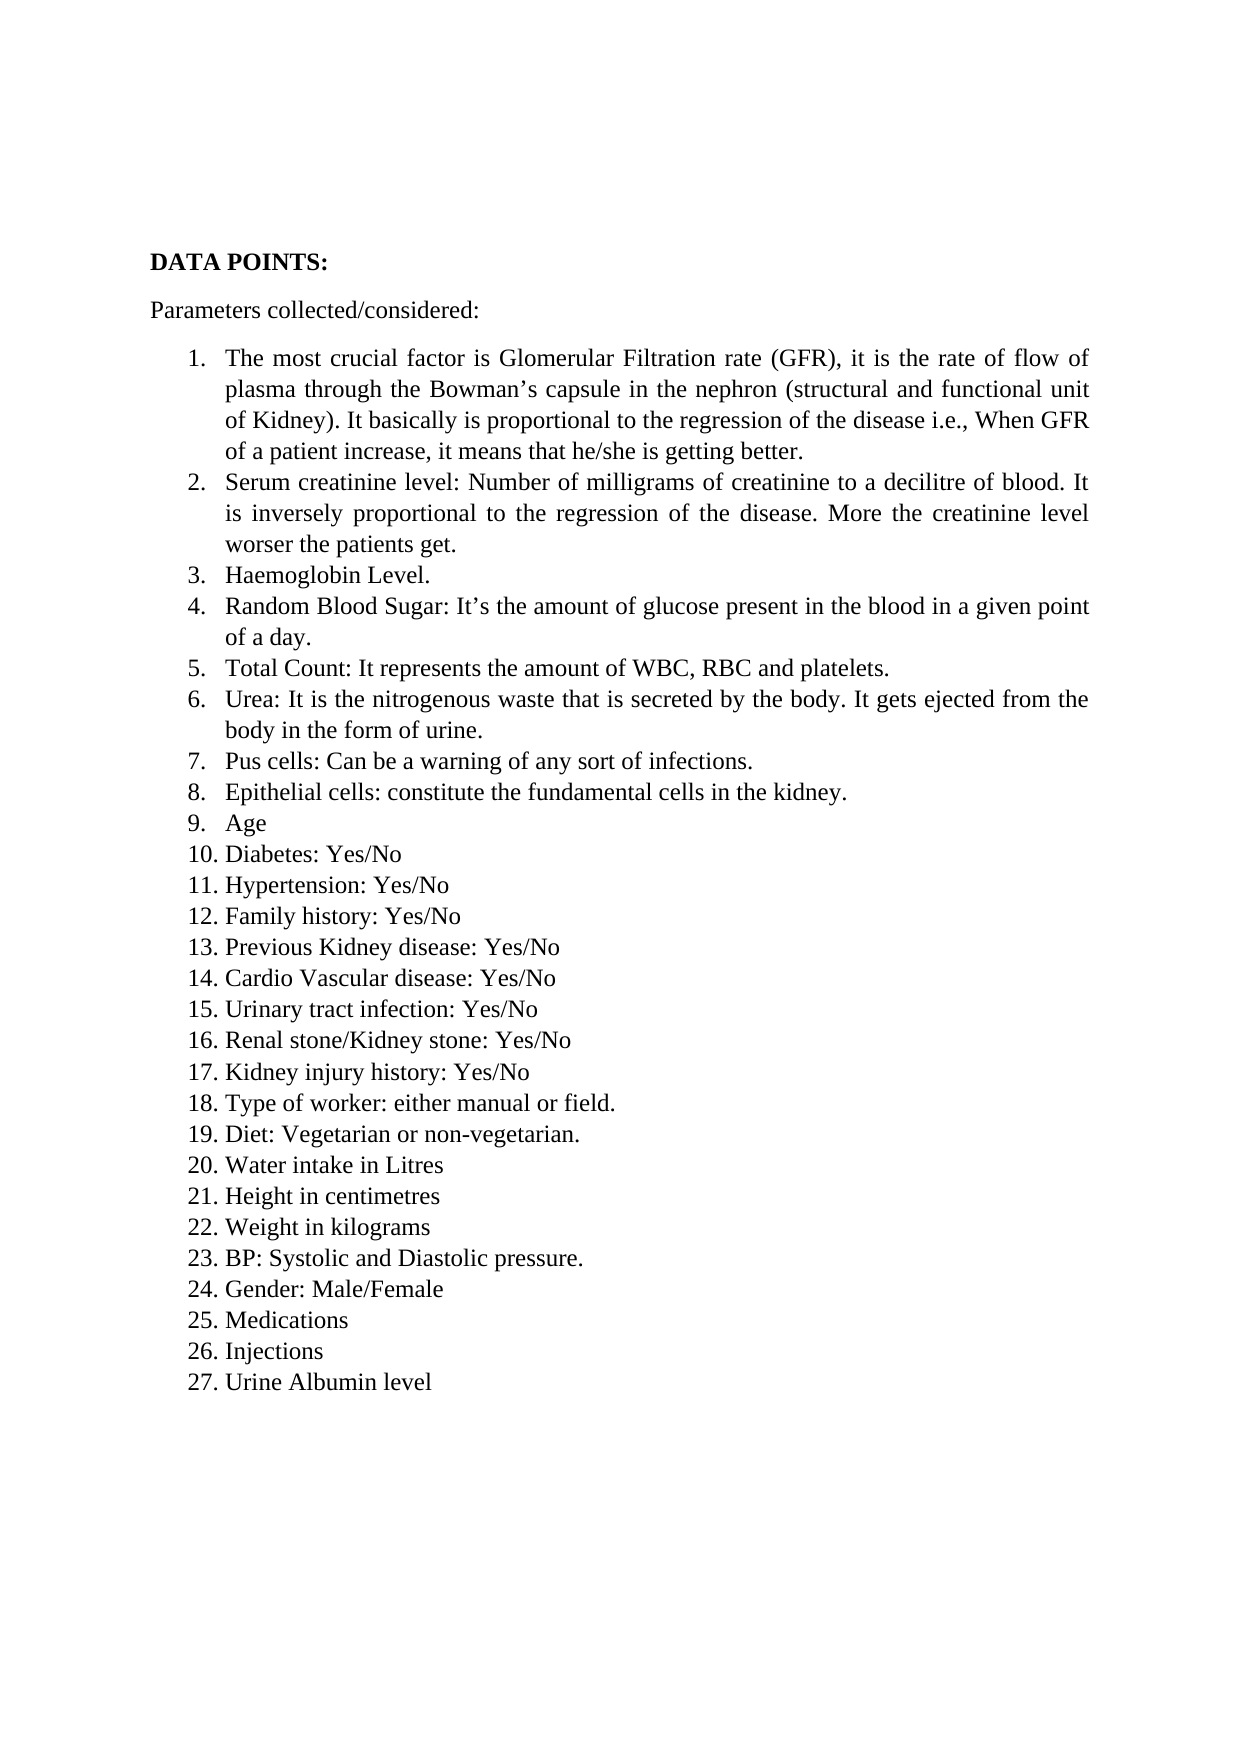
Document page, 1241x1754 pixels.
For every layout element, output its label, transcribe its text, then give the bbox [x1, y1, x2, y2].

list Urine Albumin level [187, 1367, 1090, 1396]
list Urea: It is the nitrogenous waste that is secreted by the body. It gets ejected from the body in the form of urine. [187, 684, 1090, 744]
list Gender: Male/Female [187, 1274, 1090, 1303]
list Random Blood Sugar: It’s the amount of glucose present in the blood in a given point of a day. [187, 591, 1090, 651]
list The most crucial factor is Glomerular Filtration rate (GFR), it is the rate of flow of plasma through the Bowman’s capsule in the nephron (structural and functional unit of Kidney). It basically is proportional to the regression of the disease i.e., When GFR of a patient increase, it means that he/she is getting better. [187, 343, 1090, 464]
list Haemoglobin Level. [187, 560, 1090, 589]
list Serum creatinine level: Number of milligrams of creatinine to a decilitre of blood. It is inversely proportional to the regression of the disease. More the creatinine level worser the patients get. [187, 467, 1090, 558]
list Hypertension: Yes/No [187, 870, 1090, 899]
text DATA POINTS: [150, 247, 1090, 276]
list Diet: Vegetarian or non-vegetarian. [187, 1119, 1090, 1147]
list Epithelial cells: constitute the fundamental cells in the kidney. [187, 777, 1090, 806]
list Urinary tract infection: Yes/No [187, 994, 1090, 1023]
list BP: Systolic and Diastolic pressure. [187, 1243, 1090, 1272]
list Cardio Vascular disease: Yes/No [187, 963, 1090, 992]
list Age [187, 808, 1090, 837]
list Previous Kidney disease: Yes/No [187, 932, 1090, 961]
list Kidney injury history: Yes/No [187, 1057, 1090, 1085]
list Family history: Yes/No [187, 901, 1090, 930]
list Total Count: It represents the amount of WBC, RBC and platelets. [187, 653, 1090, 682]
list Water intake in Litres [187, 1150, 1090, 1178]
list Medications [187, 1305, 1090, 1334]
list Renal stone/Kidney stone: Yes/No [187, 1026, 1090, 1054]
list Weight in kilograms [187, 1212, 1090, 1241]
list Diabetes: Yes/No [187, 839, 1090, 868]
text Parameters collected/considered: [150, 295, 1090, 324]
list Pus cells: Can be a warning of any sort of infections. [187, 746, 1090, 775]
list Height in centimetres [187, 1181, 1090, 1209]
list Injections [187, 1336, 1090, 1365]
list Type of worker: either manual or field. [187, 1088, 1090, 1116]
